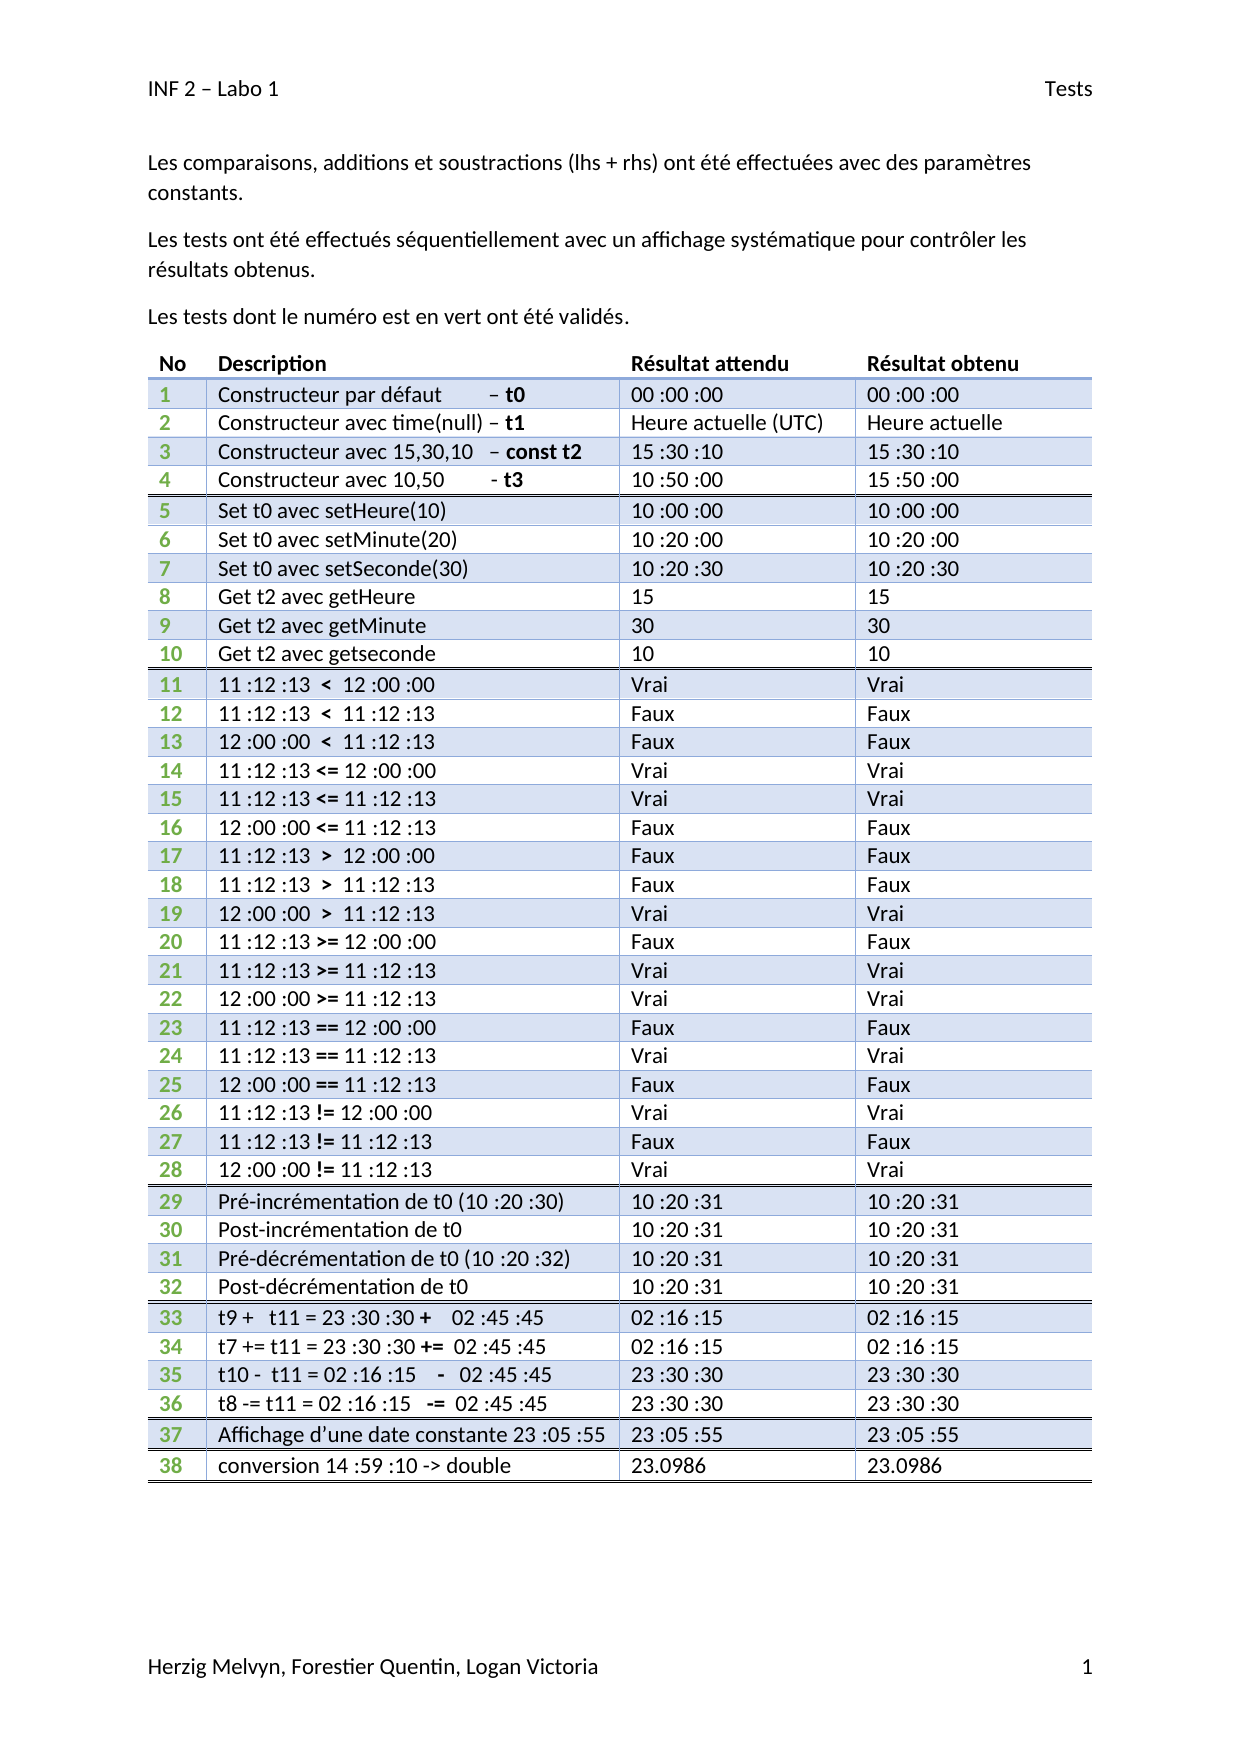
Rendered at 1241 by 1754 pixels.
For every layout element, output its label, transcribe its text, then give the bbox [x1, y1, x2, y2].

table_cell Vrai [620, 670, 855, 698]
text Les tests ont été effectués séquentiellement avec un affichage systématique pour contrôler les résultats obtenus. [148, 225, 1093, 283]
table_cell Vrai [856, 785, 1092, 813]
table_cell Vrai [620, 1099, 855, 1127]
table_cell conversion 14 :59 :10 -> double [207, 1451, 619, 1479]
table_cell Set t0 avec setSeconde(30) [207, 554, 619, 582]
table_cell Vrai [856, 670, 1092, 698]
table_cell 22 [148, 985, 206, 1012]
table_cell 10 :20 :31 [856, 1216, 1092, 1243]
table_cell 10 :50 :00 [620, 466, 855, 493]
table_cell Faux [620, 700, 855, 727]
table_cell 10 [856, 640, 1092, 667]
table_cell t7 += t11 = 23 :30 :30 += 02 :45 :45 [207, 1333, 619, 1360]
table_cell 23 :30 :30 [620, 1390, 855, 1417]
table_cell 18 [148, 871, 206, 898]
table_header Résultat attendu [620, 349, 856, 377]
table_cell 11 :12 :13 >= 12 :00 :00 [207, 928, 619, 955]
table_cell 11 :12 :13 == 11 :12 :13 [207, 1042, 619, 1069]
table_cell 23 [148, 1014, 206, 1041]
table_cell 34 [148, 1333, 206, 1360]
table_cell 11 :12 :13 < 12 :00 :00 [207, 670, 619, 698]
table_cell Vrai [620, 1042, 855, 1069]
table_cell 33 [148, 1304, 206, 1332]
table_cell 20 [148, 928, 206, 955]
table_cell 10 :20 :30 [620, 554, 855, 582]
table_cell 00 :00 :00 [620, 380, 855, 408]
table_cell 15 [620, 583, 855, 610]
table_cell 11 :12 :13 != 12 :00 :00 [207, 1099, 619, 1127]
table_cell Vrai [620, 985, 855, 1012]
table_cell 11 [148, 670, 206, 698]
table_cell Faux [620, 1128, 855, 1155]
table_cell 23 :30 :30 [856, 1390, 1092, 1417]
table_header No [148, 349, 207, 377]
table_cell 6 [148, 526, 206, 553]
table_cell 15 :30 :10 [620, 438, 855, 465]
text Les tests dont le numéro est en vert ont été validés. [148, 302, 1093, 330]
table_cell 11 :12 :13 != 11 :12 :13 [207, 1128, 619, 1155]
table_cell Vrai [856, 985, 1092, 1012]
table_cell 00 :00 :00 [856, 380, 1092, 408]
table_cell 4 [148, 466, 206, 493]
table_cell 30 [620, 611, 855, 639]
table_cell Faux [856, 1128, 1092, 1155]
table_cell 7 [148, 554, 206, 582]
table_cell Faux [856, 728, 1092, 756]
table_cell 10 :00 :00 [856, 497, 1092, 524]
table_cell 10 [148, 640, 206, 667]
table_cell 14 [148, 757, 206, 784]
table_cell Post-décrémentation de t0 [207, 1273, 619, 1300]
table_cell 31 [148, 1244, 206, 1272]
table_cell 8 [148, 583, 206, 610]
table_cell Faux [856, 842, 1092, 870]
table_cell 27 [148, 1128, 206, 1155]
table_cell 23.0986 [856, 1451, 1092, 1479]
table_cell 12 :00 :00 <= 11 :12 :13 [207, 814, 619, 841]
table_header Résultat obtenu [856, 349, 1092, 377]
table_cell 26 [148, 1099, 206, 1127]
table_cell Faux [856, 814, 1092, 841]
table_cell Set t0 avec setMinute(20) [207, 526, 619, 553]
table_cell Faux [856, 1071, 1092, 1098]
table_cell 10 :20 :00 [620, 526, 855, 553]
table_cell Faux [856, 700, 1092, 727]
table_cell Faux [620, 928, 855, 955]
table_cell 10 :20 :00 [856, 526, 1092, 553]
table_cell 23 :05 :55 [856, 1420, 1092, 1448]
table_cell Faux [620, 728, 855, 756]
table_cell 10 :20 :31 [856, 1273, 1092, 1300]
table_cell Vrai [856, 956, 1092, 984]
table_cell Constructeur avec 15,30,10 – const t2 [207, 438, 619, 465]
table_cell 2 [148, 409, 206, 436]
table_cell Set t0 avec setHeure(10) [207, 497, 619, 524]
table_cell 11 :12 :13 > 12 :00 :00 [207, 842, 619, 870]
table_cell Heure actuelle (UTC) [620, 409, 855, 436]
table_cell Constructeur avec 10,50 - t3 [207, 466, 619, 493]
table_cell Vrai [856, 1042, 1092, 1069]
table_cell 02 :16 :15 [620, 1304, 855, 1332]
table_cell Affichage d’une date constante 23 :05 :55 [207, 1420, 619, 1448]
text Les comparaisons, additions et soustractions (lhs + rhs) ont été effectuées avec des paramètres constants. [148, 148, 1093, 206]
table_cell Faux [620, 871, 855, 898]
table_cell 1 [148, 380, 206, 408]
table_cell 24 [148, 1042, 206, 1069]
table_cell 37 [148, 1420, 206, 1448]
table_cell Pré-décrémentation de t0 (10 :20 :32) [207, 1244, 619, 1272]
table_cell 15 [148, 785, 206, 813]
table_cell t9 + t11 = 23 :30 :30 + 02 :45 :45 [207, 1304, 619, 1332]
table_cell Vrai [620, 757, 855, 784]
table_cell 17 [148, 842, 206, 870]
table_cell 11 :12 :13 >= 11 :12 :13 [207, 956, 619, 984]
table_cell Faux [620, 1071, 855, 1098]
table_cell 02 :16 :15 [856, 1304, 1092, 1332]
table_cell 11 :12 :13 > 11 :12 :13 [207, 871, 619, 898]
table_cell 23 :30 :30 [620, 1361, 855, 1389]
table_cell 12 :00 :00 == 11 :12 :13 [207, 1071, 619, 1098]
table_cell Post-incrémentation de t0 [207, 1216, 619, 1243]
table_cell 36 [148, 1390, 206, 1417]
table_cell 02 :16 :15 [620, 1333, 855, 1360]
table_cell Vrai [620, 956, 855, 984]
table_cell Faux [856, 1014, 1092, 1041]
table_cell 25 [148, 1071, 206, 1098]
table_cell Vrai [620, 785, 855, 813]
table_cell Faux [856, 871, 1092, 898]
table_cell Vrai [856, 1156, 1092, 1184]
table_cell 02 :16 :15 [856, 1333, 1092, 1360]
table_cell Faux [620, 1014, 855, 1041]
table_cell 12 :00 :00 < 11 :12 :13 [207, 728, 619, 756]
table_cell 11 :12 :13 <= 11 :12 :13 [207, 785, 619, 813]
table_cell 10 :20 :31 [620, 1273, 855, 1300]
table_cell 11 :12 :13 == 12 :00 :00 [207, 1014, 619, 1041]
table_cell Get t2 avec getHeure [207, 583, 619, 610]
table_cell Faux [620, 842, 855, 870]
table_cell 10 :20 :31 [856, 1187, 1092, 1215]
table_cell 3 [148, 438, 206, 465]
table_cell 29 [148, 1187, 206, 1215]
table_cell 21 [148, 956, 206, 984]
table_cell 10 :20 :31 [620, 1244, 855, 1272]
table_cell 10 :20 :31 [856, 1244, 1092, 1272]
table_cell 10 :20 :31 [620, 1187, 855, 1215]
table_cell Vrai [856, 899, 1092, 927]
table_cell Vrai [856, 757, 1092, 784]
table_cell t10 - t11 = 02 :16 :15 - 02 :45 :45 [207, 1361, 619, 1389]
table_cell Vrai [856, 1099, 1092, 1127]
table_cell t8 -= t11 = 02 :16 :15 -= 02 :45 :45 [207, 1390, 619, 1417]
table_cell 15 [856, 583, 1092, 610]
table_cell 23 :05 :55 [620, 1420, 855, 1448]
table_cell 10 :20 :30 [856, 554, 1092, 582]
table_cell 38 [148, 1451, 206, 1479]
table_cell 15 :30 :10 [856, 438, 1092, 465]
table_cell 32 [148, 1273, 206, 1300]
table_cell 28 [148, 1156, 206, 1184]
table_cell Vrai [620, 899, 855, 927]
table_cell 5 [148, 497, 206, 524]
table_cell Get t2 avec getseconde [207, 640, 619, 667]
table_cell 12 :00 :00 != 11 :12 :13 [207, 1156, 619, 1184]
table_cell Faux [620, 814, 855, 841]
table_cell 11 :12 :13 < 11 :12 :13 [207, 700, 619, 727]
table_cell 30 [148, 1216, 206, 1243]
table_cell 23 :30 :30 [856, 1361, 1092, 1389]
table_cell 10 [620, 640, 855, 667]
table_cell 30 [856, 611, 1092, 639]
table_cell Heure actuelle [856, 409, 1092, 436]
table_cell 13 [148, 728, 206, 756]
table_cell Constructeur par défaut – t0 [207, 380, 619, 408]
table_cell 23.0986 [620, 1451, 855, 1479]
table_cell Pré-incrémentation de t0 (10 :20 :30) [207, 1187, 619, 1215]
table_cell 12 [148, 700, 206, 727]
table_cell 15 :50 :00 [856, 466, 1092, 493]
table_cell 10 :00 :00 [620, 497, 855, 524]
table_cell Vrai [620, 1156, 855, 1184]
table_cell 11 :12 :13 <= 12 :00 :00 [207, 757, 619, 784]
table_cell 12 :00 :00 > 11 :12 :13 [207, 899, 619, 927]
table_cell Constructeur avec time(null) – t1 [207, 409, 619, 436]
table_cell 12 :00 :00 >= 11 :12 :13 [207, 985, 619, 1012]
table_cell 9 [148, 611, 206, 639]
table_cell 35 [148, 1361, 206, 1389]
table_header Description [207, 349, 619, 377]
table_cell Faux [856, 928, 1092, 955]
table_cell 10 :20 :31 [620, 1216, 855, 1243]
table_cell Get t2 avec getMinute [207, 611, 619, 639]
table_cell 16 [148, 814, 206, 841]
table_cell 19 [148, 899, 206, 927]
